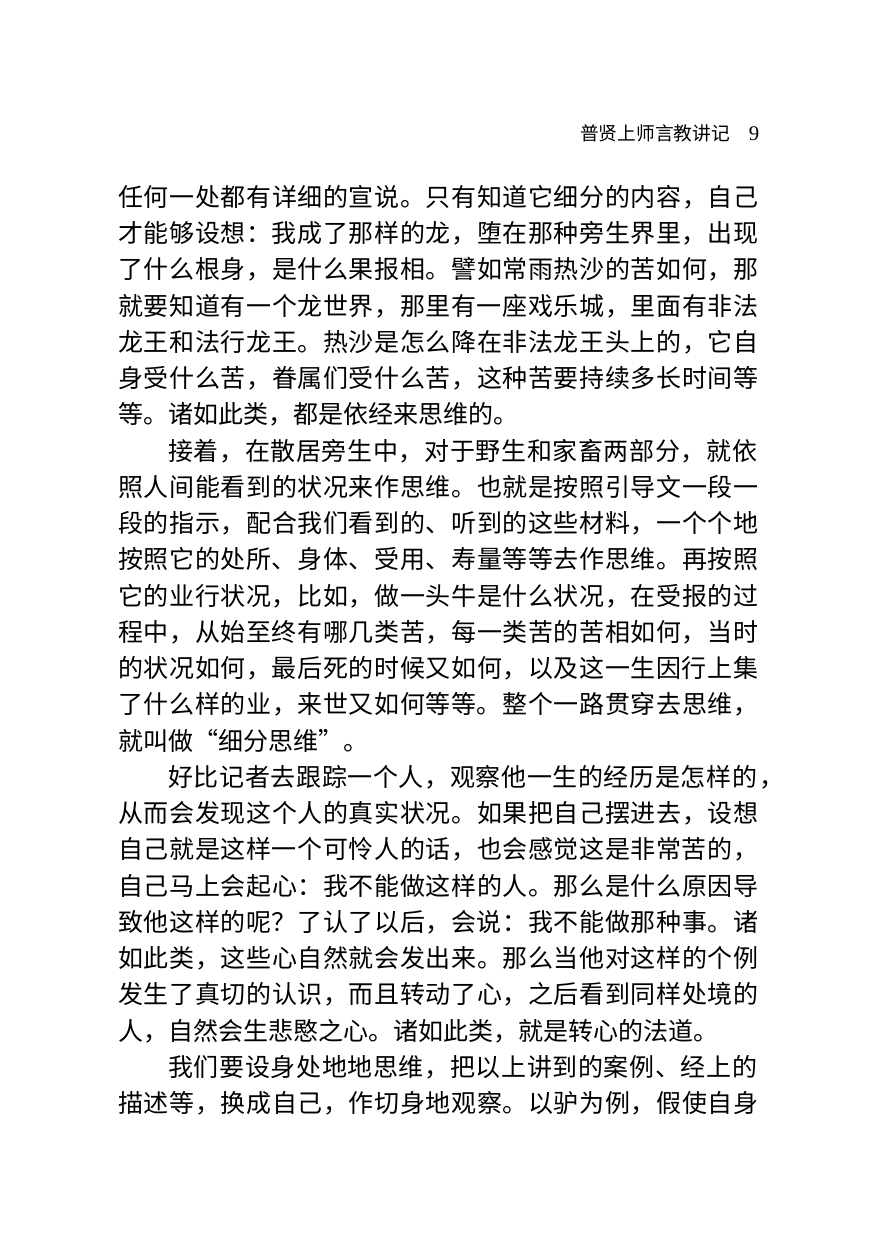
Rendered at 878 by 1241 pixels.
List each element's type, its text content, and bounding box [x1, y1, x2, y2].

text 好比记者去跟踪一个人，观察他一生的经历是怎样的，从而会发现这个人的真实状况。如果把自己摆进去，设想自己就是这样一个可怜人的话，也会感觉这是非常苦的，自己马上会起心：我不能做这样的人。那么是什么原因导致他这样的呢？了认了以后，会说：我不能做那种事。诸如此类，这些心自然就会发出来。那么当他对这样的个例发生了真切的认识，而且转动了心，之后看到同样处境的人，自然会生悲愍之心。诸如此类，就是转心的法道。 [118, 757, 759, 1047]
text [118, 177, 759, 431]
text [118, 1047, 759, 1120]
text 接着，在散居旁生中，对于野生和家畜两部分，就依照人间能看到的状况来作思维。也就是按照引导文一段一段的指示，配合我们看到的、听到的这些材料，一个个地按照它的处所、身体、受用、寿量等等去作思维。再按照它的业行状况，比如，做一头牛是什么状况，在受报的过程中，从始至终有哪几类苦，每一类苦的苦相如何，当时的状况如何，最后死的时候又如何，以及这一生因行上集了什么样的业，来世又如何等等。整个一路贯穿去思维，就叫做“细分思维”。 [118, 431, 759, 757]
